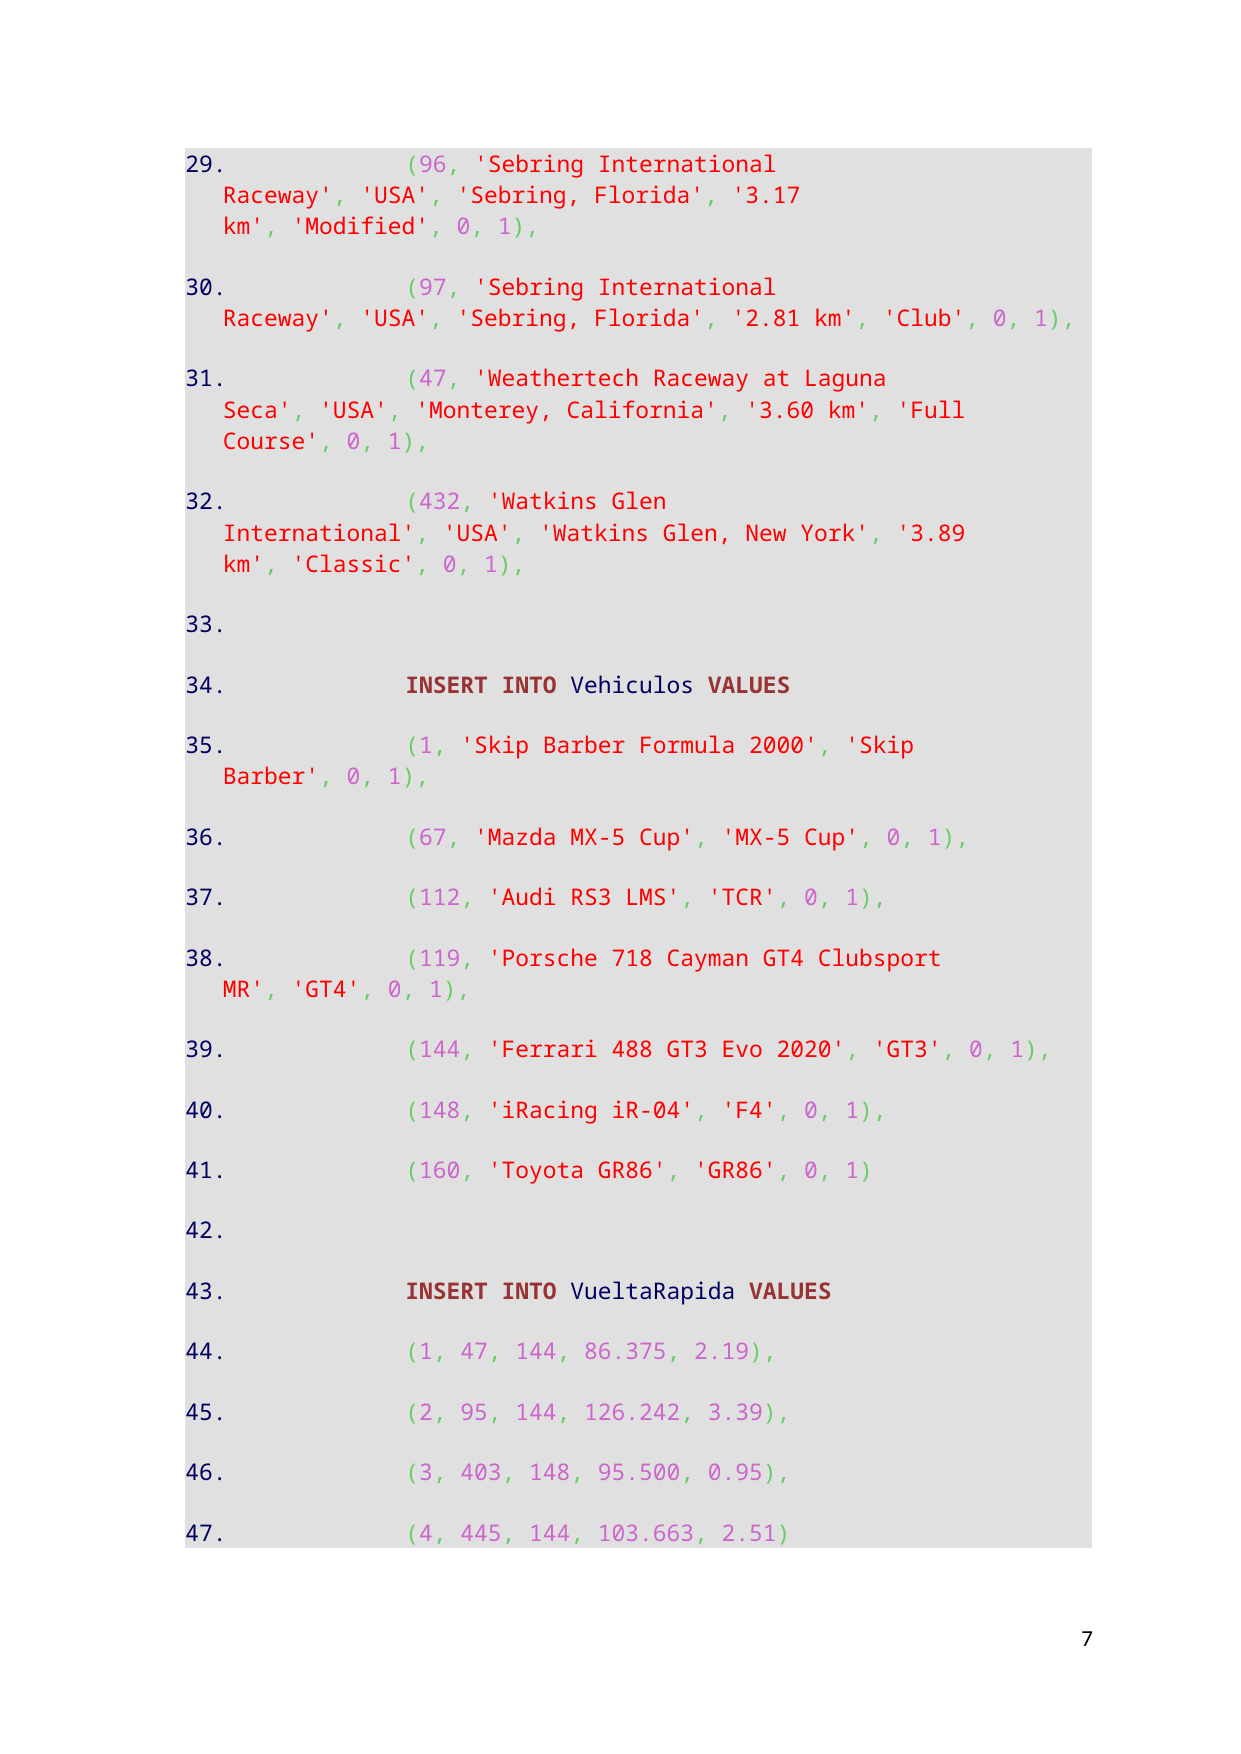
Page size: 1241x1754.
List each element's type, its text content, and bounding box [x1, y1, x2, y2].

list (1, 47, 144, 86.375, 2.19), [185, 1335, 1092, 1366]
list (432, 'Watkins Glen International', 'USA', 'Watkins Glen, New York', '3.89 km', 'Classic', 0, 1), [185, 485, 1092, 579]
list (47, 'Weathertech Raceway at Laguna Seca', 'USA', 'Monterey, California', '3.60 km', 'Full Course', 0, 1), [185, 362, 1092, 456]
list (67, 'Mazda MX-5 Cup', 'MX-5 Cup', 0, 1), [185, 821, 1092, 852]
list (148, 'iRacing iR-04', 'F4', 0, 1), [185, 1093, 1092, 1125]
list (119, 'Porsche 718 Cayman GT4 Clubsport MR', 'GT4', 0, 1), [185, 941, 1092, 1004]
list (160, 'Toyota GR86', 'GR86', 0, 1) [185, 1154, 1092, 1185]
list INSERT INTO Vehiculos VALUES [185, 668, 1092, 700]
list INSERT INTO VueltaRapida VALUES [185, 1275, 1092, 1306]
list (97, 'Sebring International Raceway', 'USA', 'Sebring, Florida', '2.81 km', 'Club', 0, 1), [185, 271, 1092, 333]
list (1, 'Skip Barber Formula 2000', 'Skip Barber', 0, 1), [185, 729, 1092, 791]
list (144, 'Ferrari 488 GT3 Evo 2020', 'GT3', 0, 1), [185, 1033, 1092, 1064]
list (4, 445, 144, 103.663, 2.51) [185, 1516, 1092, 1548]
list (112, 'Audi RS3 LMS', 'TCR', 0, 1), [185, 881, 1092, 912]
list (3, 403, 148, 95.500, 0.95), [185, 1456, 1092, 1487]
list (2, 95, 144, 126.242, 3.39), [185, 1396, 1092, 1427]
list (96, 'Sebring International Raceway', 'USA', 'Sebring, Florida', '3.17 km', 'Modified', 0, 1), [185, 148, 1092, 241]
